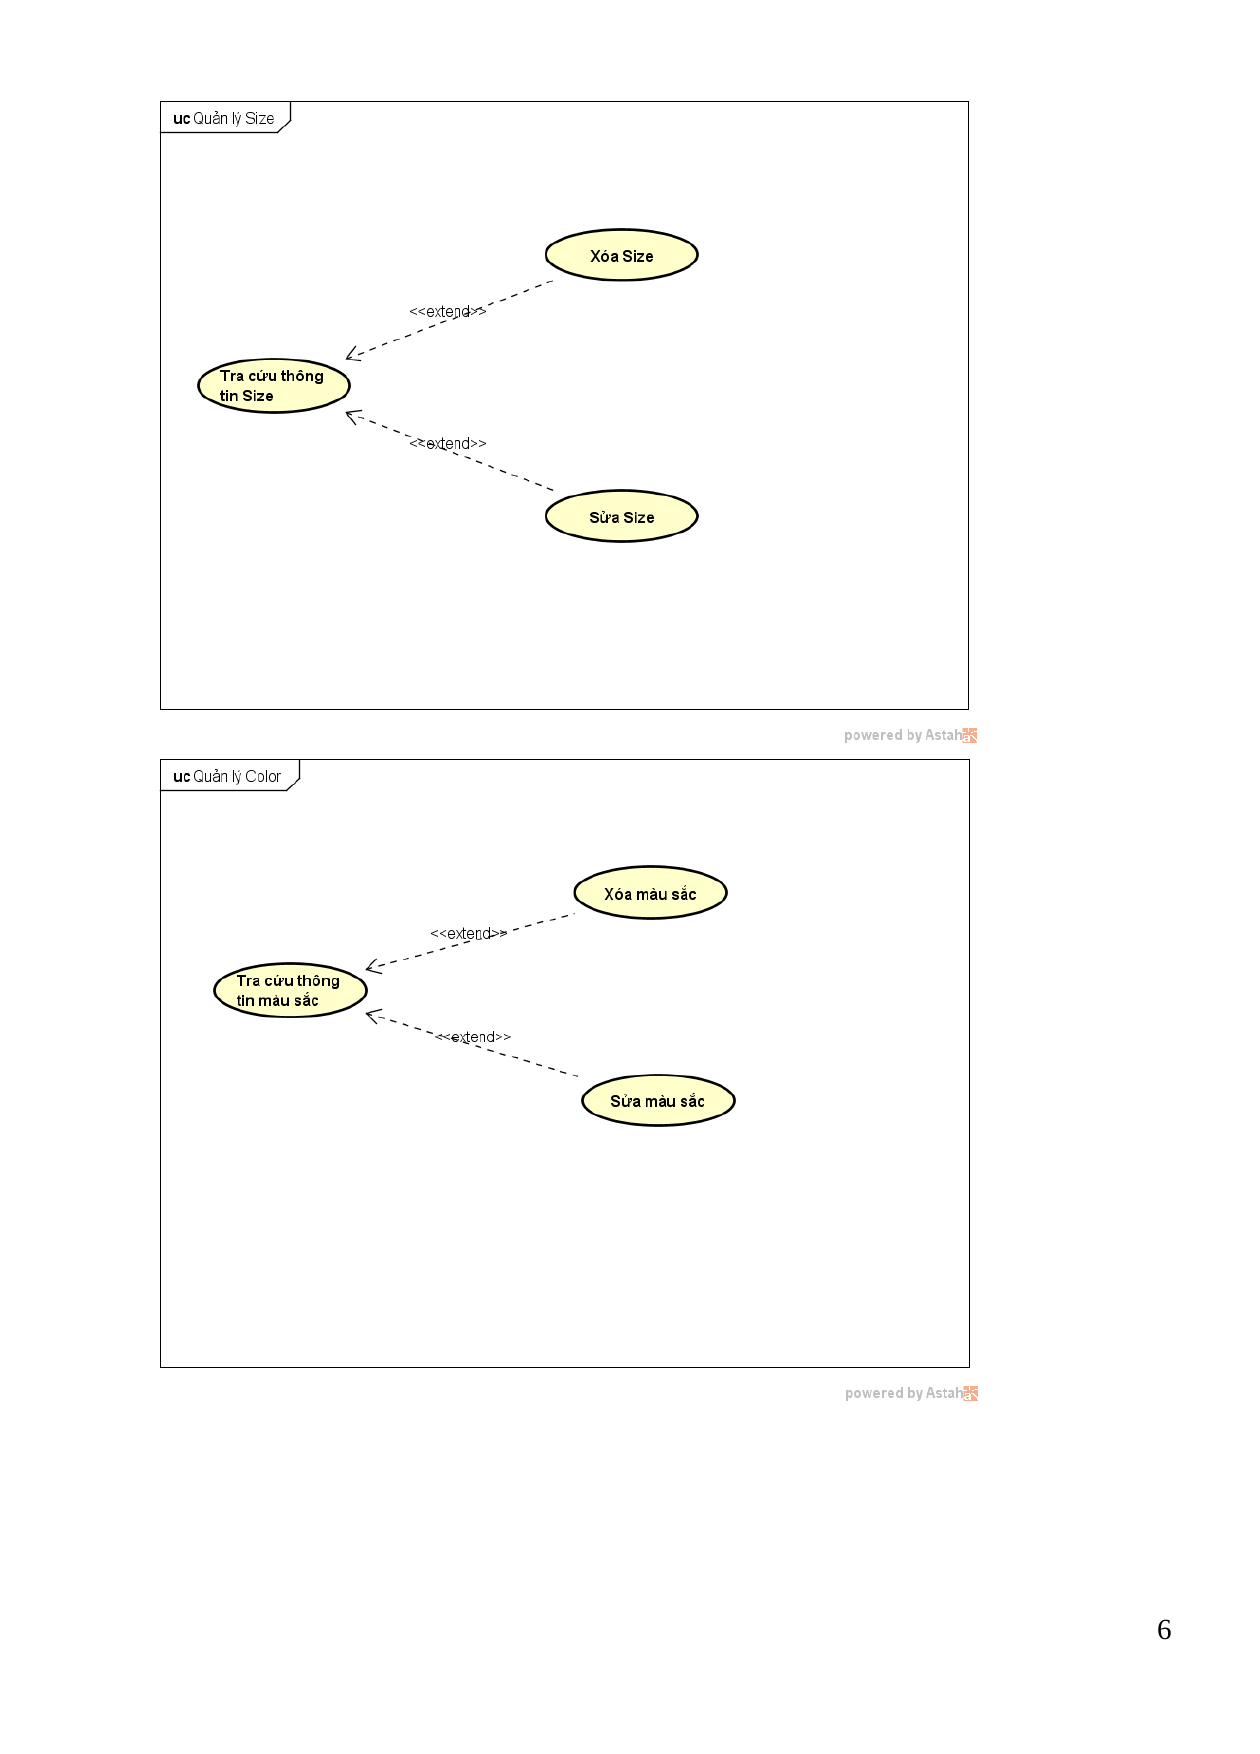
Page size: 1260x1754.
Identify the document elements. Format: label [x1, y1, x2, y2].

picture [147, 88, 982, 1405]
